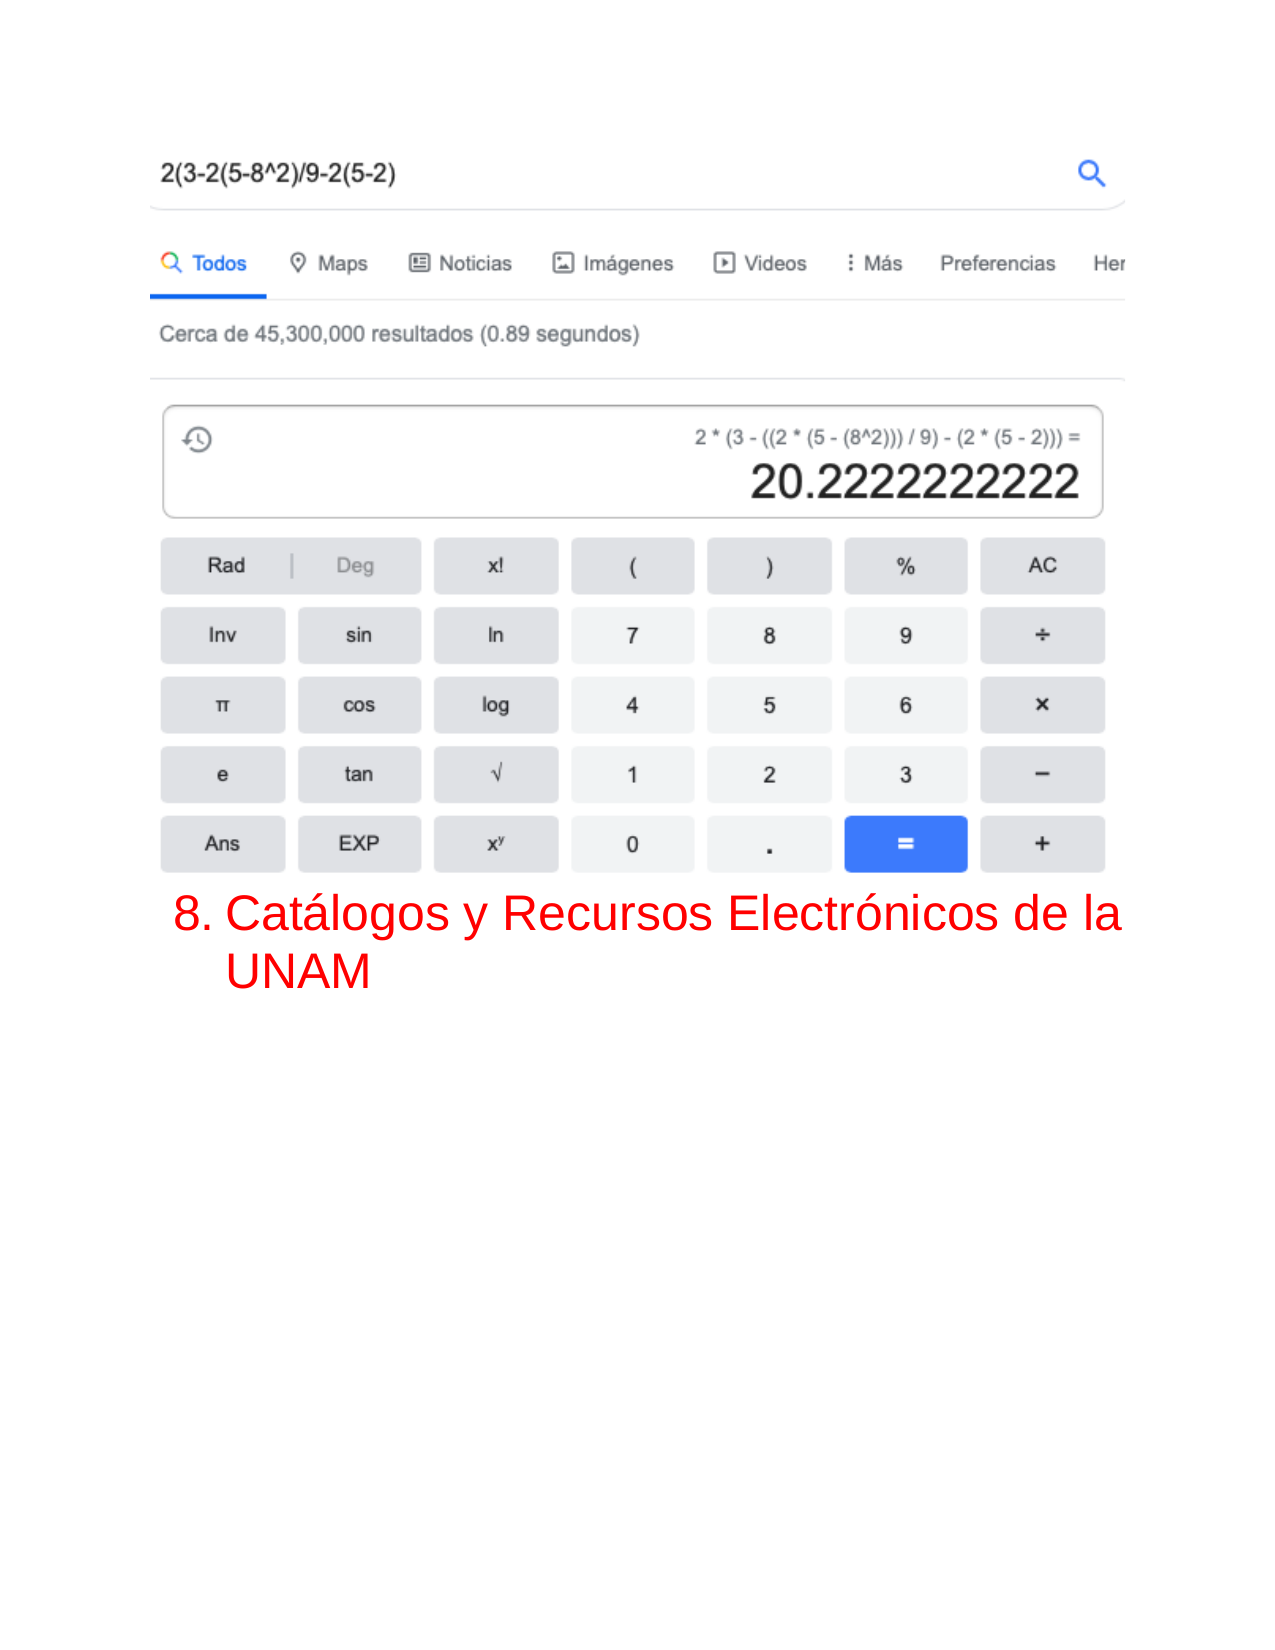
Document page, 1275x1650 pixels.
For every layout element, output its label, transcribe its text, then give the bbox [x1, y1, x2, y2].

picture [150, 150, 1125, 884]
list Catálogos y Recursos Electrónicos de la UNAM [173, 884, 225, 998]
list Catálogos y Recursos Electrónicos de la UNAM [386, 884, 1125, 998]
